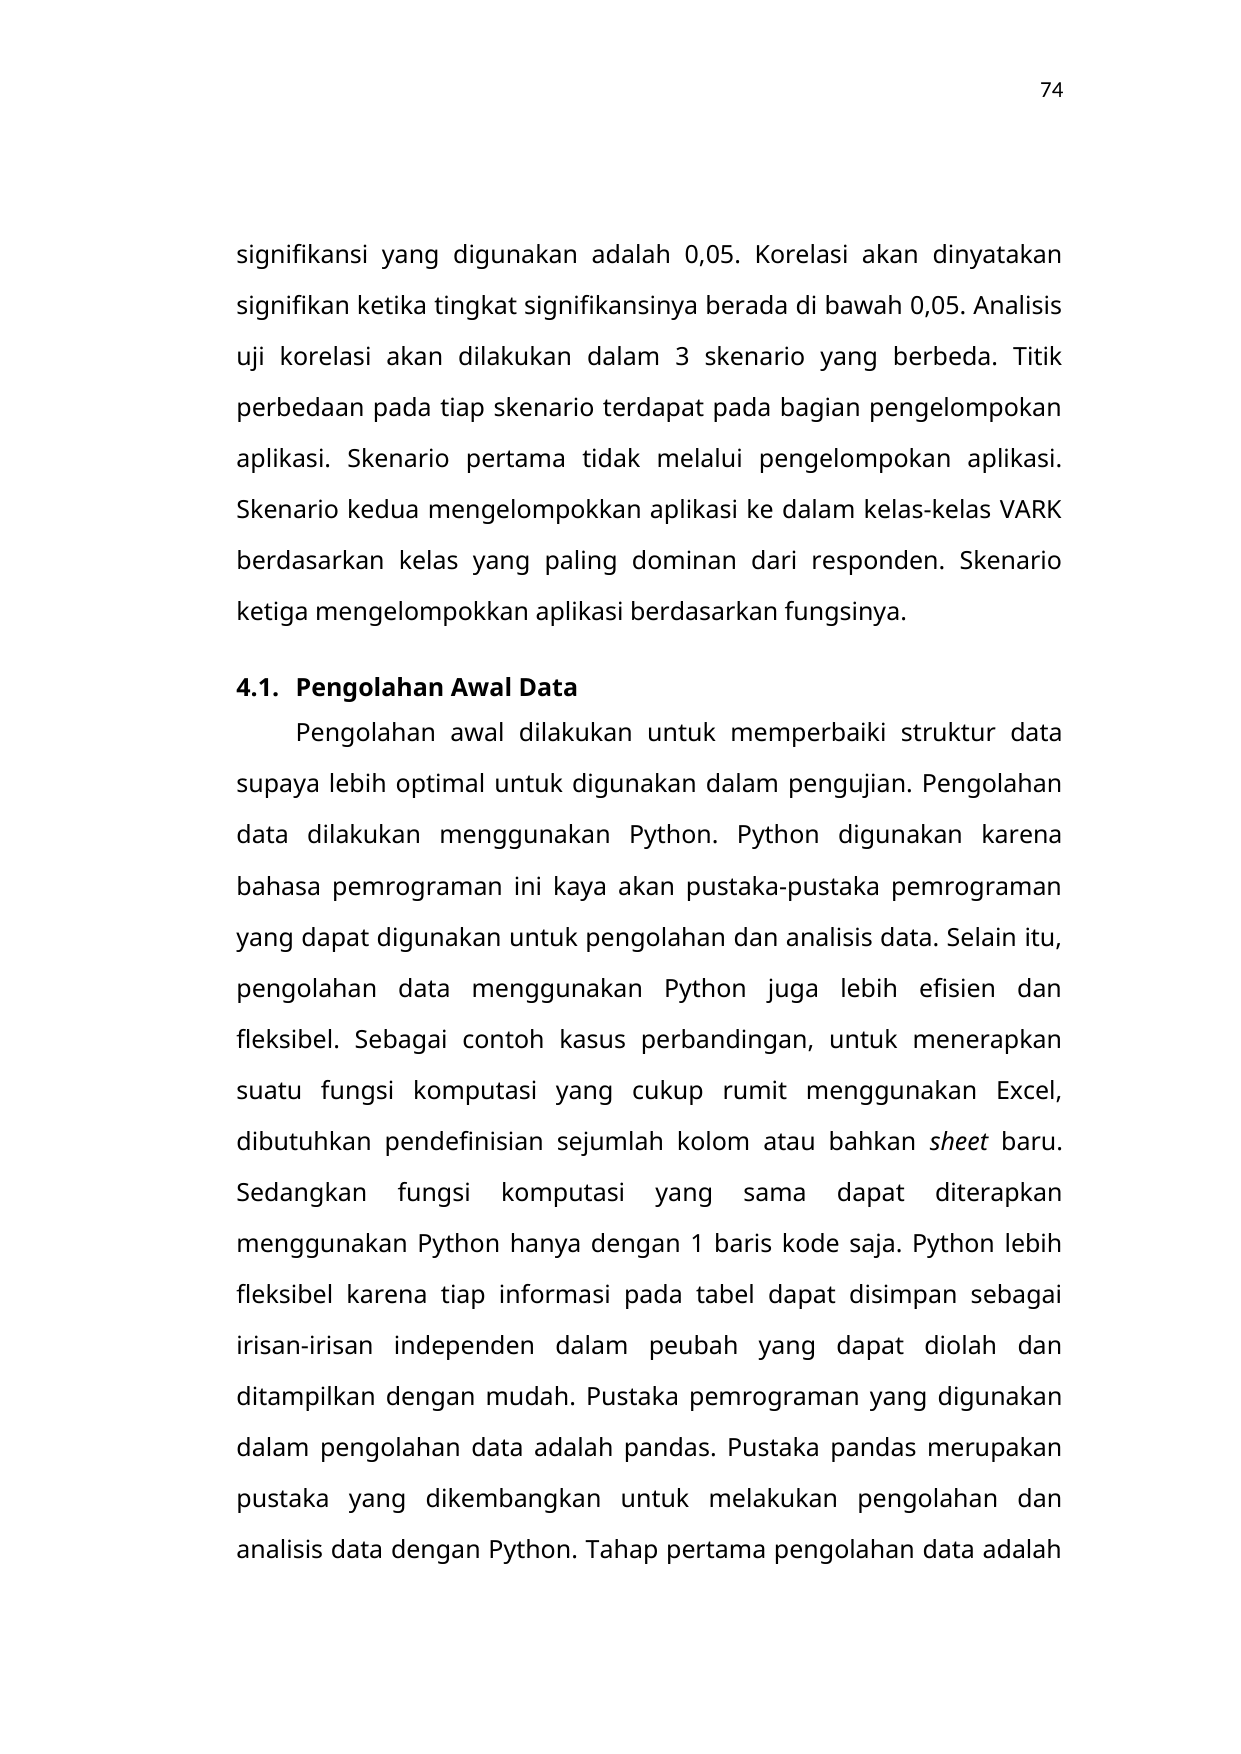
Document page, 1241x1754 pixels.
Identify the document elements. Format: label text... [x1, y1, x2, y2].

subtitle Pengolahan Awal Data [236, 669, 1063, 704]
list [236, 715, 1063, 1566]
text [236, 236, 1063, 628]
